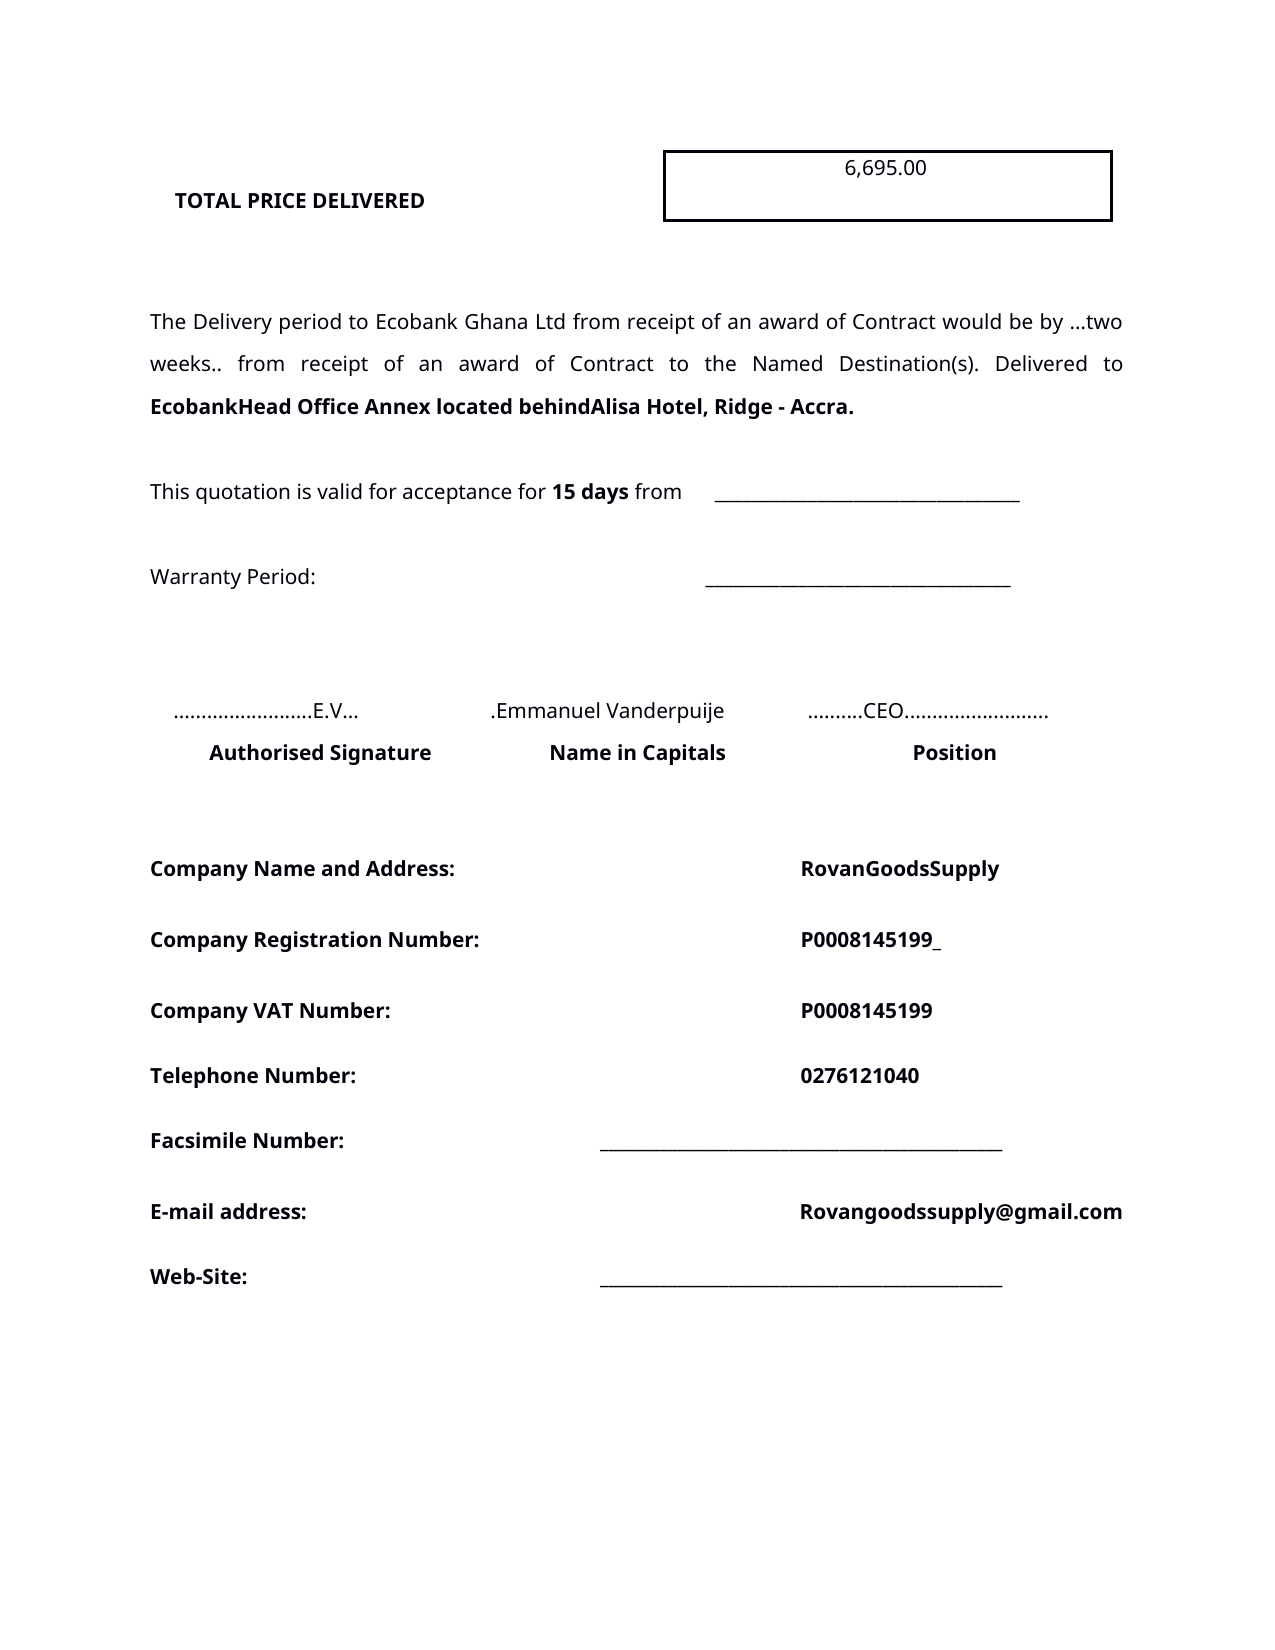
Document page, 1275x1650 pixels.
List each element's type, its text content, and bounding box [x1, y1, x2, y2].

text This quotation is valid for acceptance for 15 days from _________________________________ [150, 477, 1125, 506]
table_header ..........CEO.......................... Position [796, 653, 1113, 821]
text Warranty Period: _________________________________ [150, 562, 1125, 591]
text E-mail address: Rovangoodssupply@gmail.com [150, 1197, 1125, 1258]
table_cell 6,695.00 [666, 153, 1110, 218]
text Web-Site: _______________________________________________ [150, 1262, 1125, 1291]
text Company Registration Number: P0008145199_ [150, 925, 1125, 953]
text Facsimile Number: _______________________________________________ [150, 1126, 1125, 1154]
table_cell TOTAL PRICE DELIVERED [163, 150, 663, 218]
text The Delivery period to Ecobank Ghana Ltd from receipt of an award of Contract would be by …two weeks.. from receipt of an award of Contract to the Named Destination(s). Delivered to EcobankHead Office Annex located behindAlisa Hotel, Ridge - Accra. [150, 307, 1125, 420]
table_header .Emmanuel Vanderpuije Name in Capitals [479, 653, 796, 821]
text Company Name and Address: RovanGoodsSupply [150, 854, 1125, 882]
text Telephone Number: 0276121040 [150, 1061, 1125, 1122]
table_header .........................E.V... Authorised Signature [162, 653, 479, 821]
text Company VAT Number: P0008145199 [150, 996, 1125, 1057]
